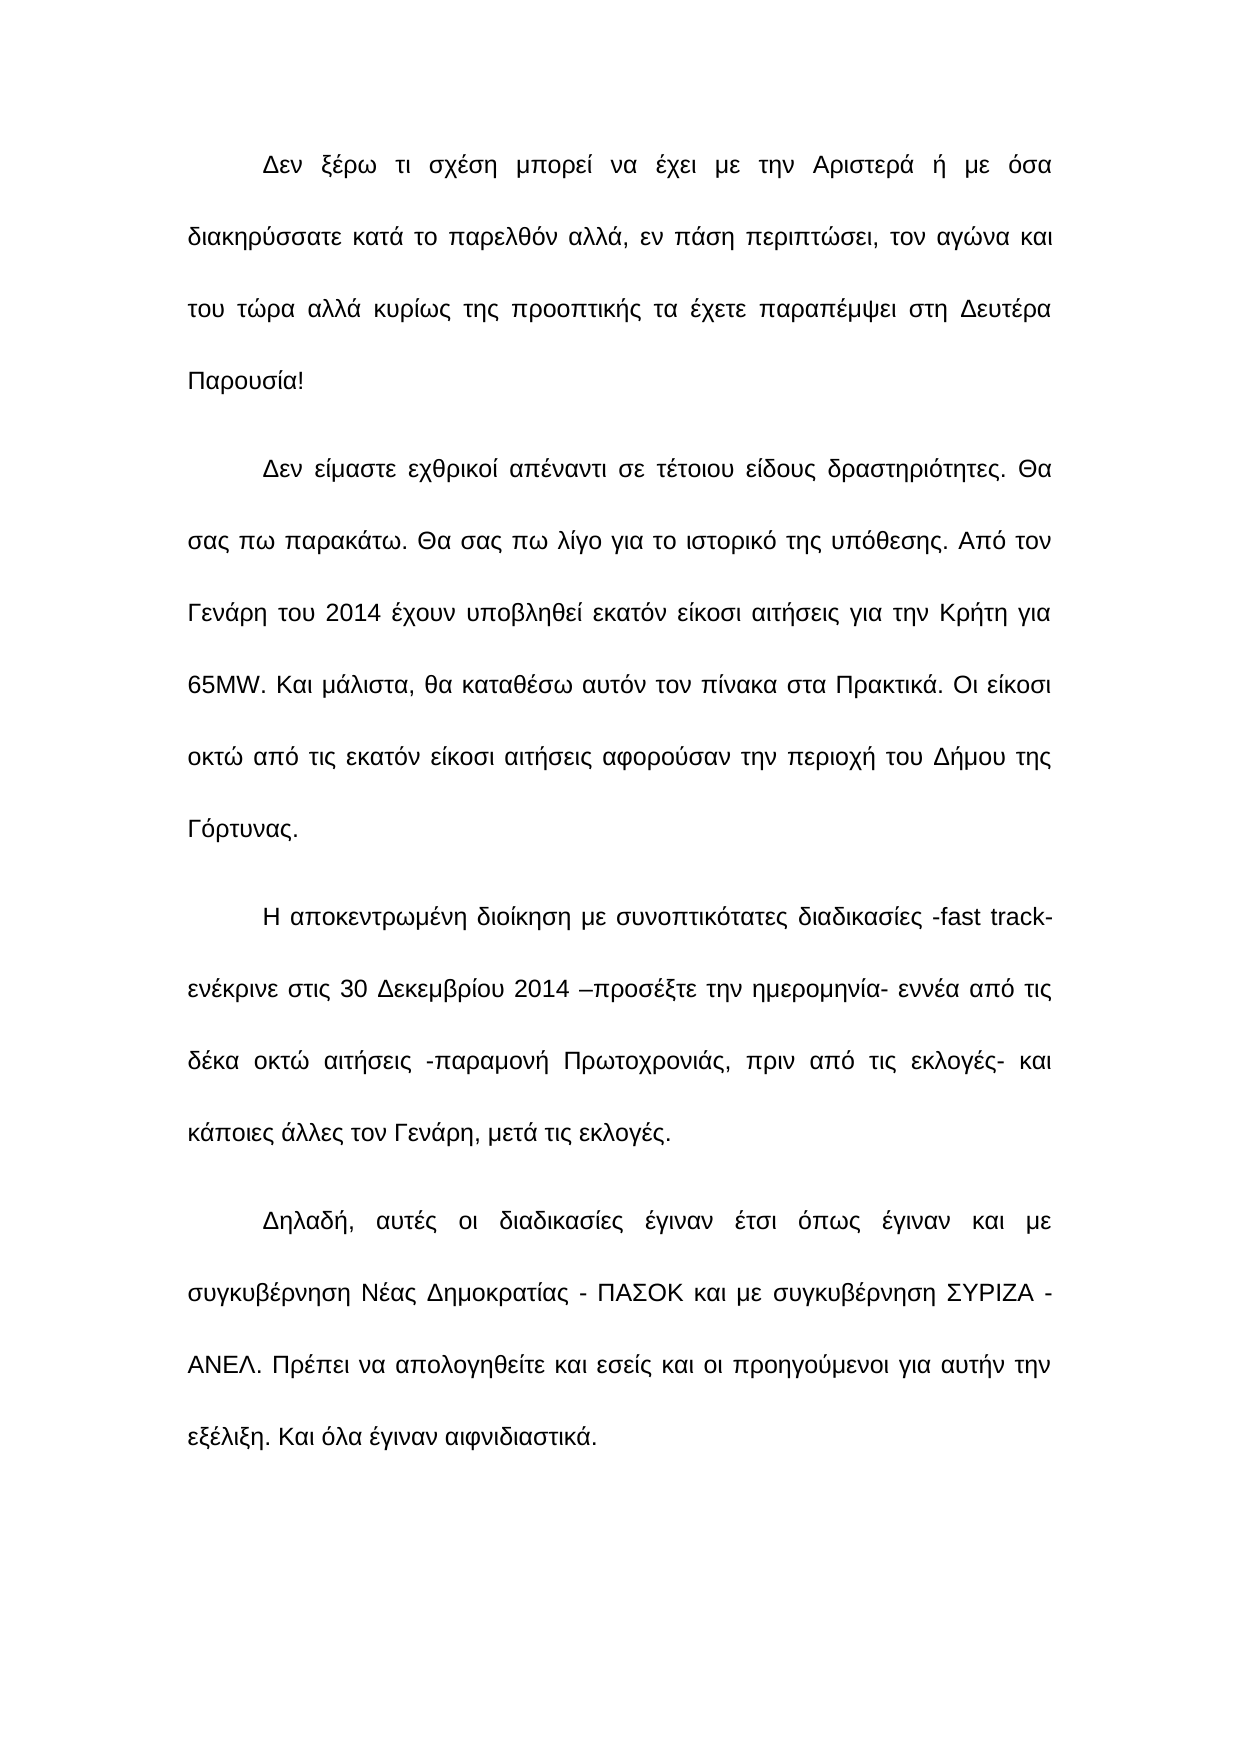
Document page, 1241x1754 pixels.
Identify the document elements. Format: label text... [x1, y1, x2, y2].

text Δεν ξέρω τι σχέση μπορεί να έχει με την Αριστερά ή με όσα διακηρύσσατε κατά το παρελθόν αλλά, εν πάση περιπτώσει, τον αγώνα και του τώρα αλλά κυρίως της προοπτικής τα έχετε παραπέμψει στη Δευτέρα Παρουσία! [187, 150, 1053, 394]
text Δηλαδή, αυτές οι διαδικασίες έγιναν έτσι όπως έγιναν και με συγκυβέρνηση Νέας Δημοκρατίας - ΠΑΣΟΚ και με συγκυβέρνηση ΣΥΡΙΖΑ - ΑΝΕΛ. Πρέπει να απολογηθείτε και εσείς και οι προηγούμενοι για αυτήν την εξέλιξη. Και όλα έγιναν αιφνιδιαστικά. [187, 1206, 1053, 1451]
text Η αποκεντρωμένη διοίκηση με συνοπτικότατες διαδικασίες -fast track- ενέκρινε στις 30 Δεκεμβρίου 2014 –προσέξτε την ημερομηνία- εννέα από τις δέκα οκτώ αιτήσεις -παραμονή Πρωτοχρονιάς, πριν από τις εκλογές- και κάποιες άλλες τον Γενάρη, μετά τις εκλογές. [187, 902, 1053, 1146]
text Δεν είμαστε εχθρικοί απέναντι σε τέτοιου είδους δραστηριότητες. Θα σας πω παρακάτω. Θα σας πω λίγο για το ιστορικό της υπόθεσης. Από τον Γενάρη του 2014 έχουν υποβληθεί εκατόν είκοσι αιτήσεις για την Κρήτη για 65MW. Και μάλιστα, θα καταθέσω αυτόν τον πίνακα στα Πρακτικά. Οι είκοσι οκτώ από τις εκατόν είκοσι αιτήσεις αφορούσαν την περιοχή του Δήμου της Γόρτυνας. [187, 454, 1053, 842]
